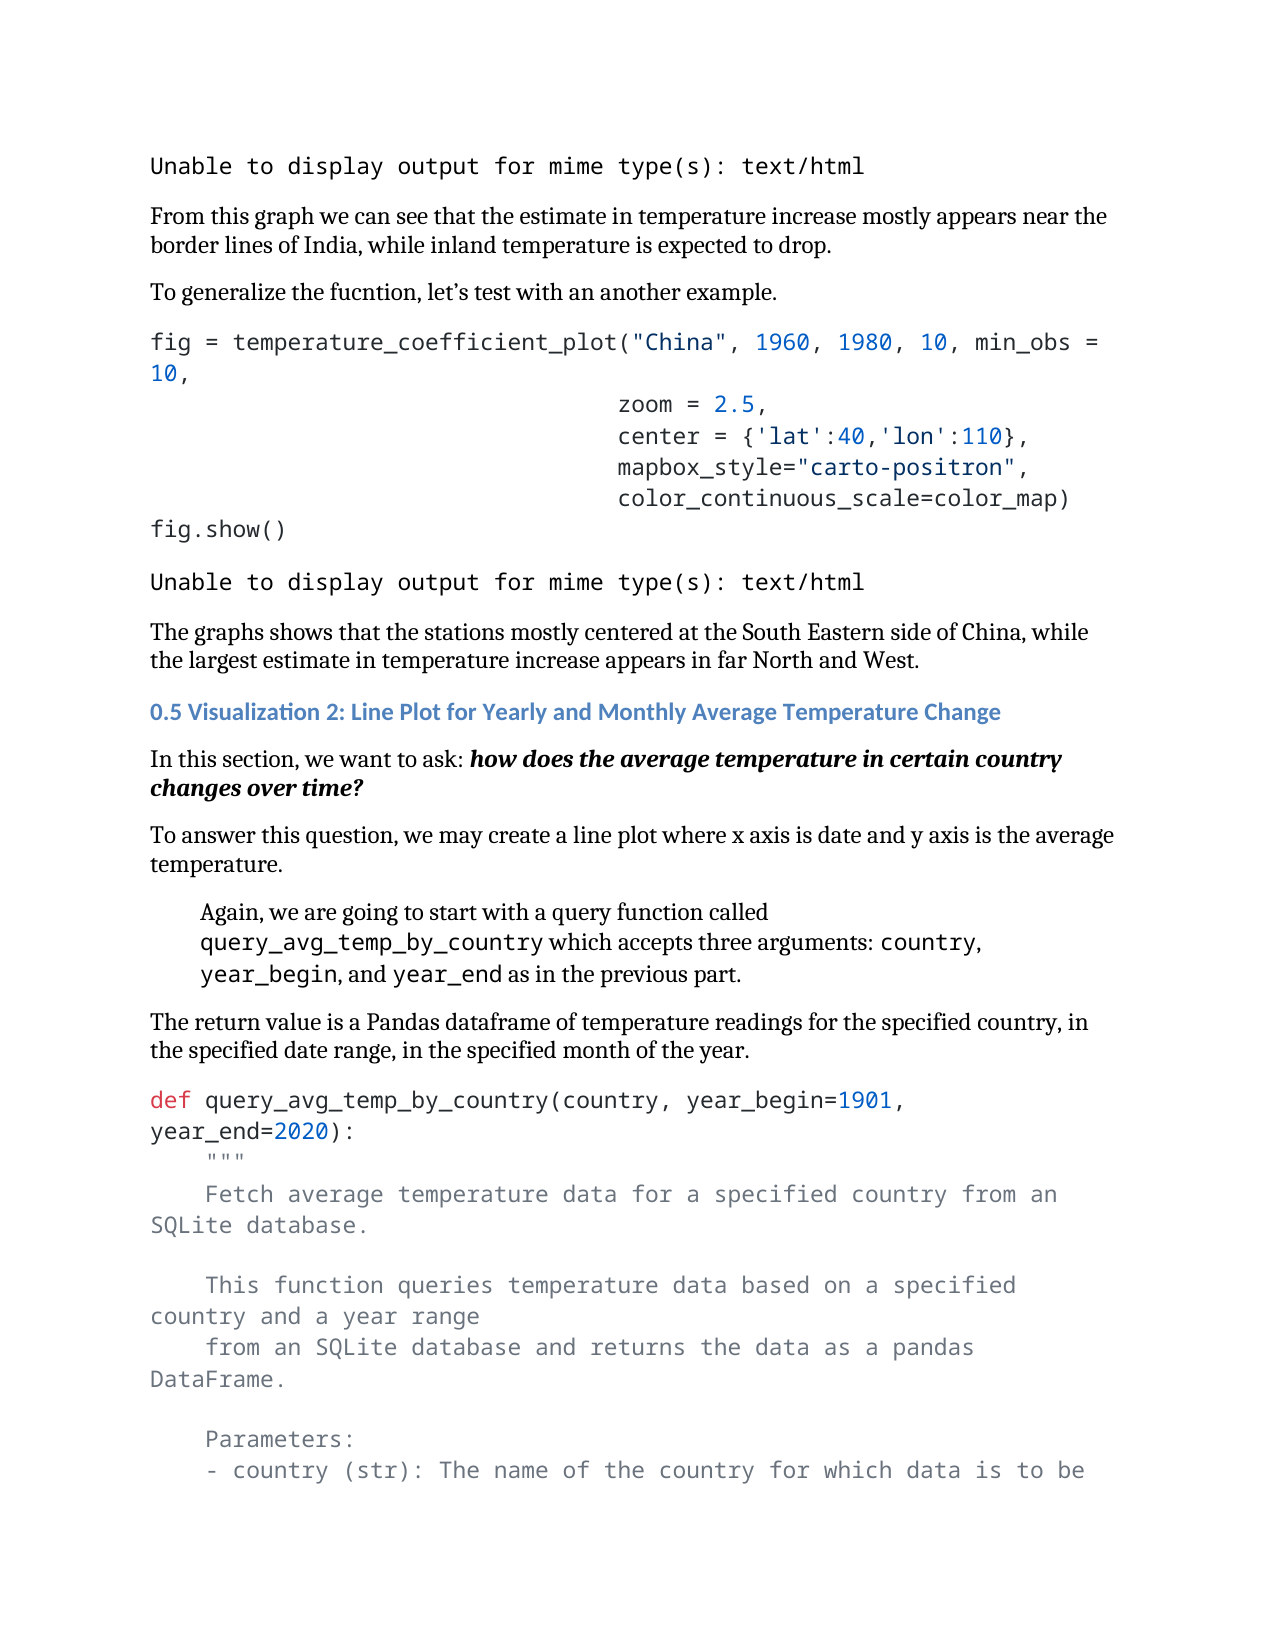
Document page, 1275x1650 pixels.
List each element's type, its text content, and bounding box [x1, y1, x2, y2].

text Again, we are going to start with a query function called query_avg_temp_by_country which accepts three arguments: country, year_begin, and year_end as in the previous part. [200, 898, 1075, 989]
text The return value is a Pandas dataframe of temperature readings for the specified country, in the specified date range, in the specified month of the year. [150, 1008, 1125, 1065]
text To answer this question, we may create a line plot where x axis is date and y axis is the average temperature. [150, 821, 1125, 879]
text fig = temperature_coefficient_plot("China", 1960, 1980, 10, min_obs = 10, zoom = 2.5, center = {'lat':40,'lon':110}, mapbox_style="carto-positron", color_continuous_scale=color_map) fig.show() [150, 326, 1125, 544]
text The graphs shows that the stations mostly centered at the South Eastern side of China, while the largest estimate in temperature increase appears in far North and West. [150, 617, 1125, 675]
text From this graph we can see that the estimate in temperature increase mostly appears near the border lines of India, while inland temperature is expected to drop. [150, 202, 1125, 259]
text To generalize the fucntion, let’s test with an another example. [150, 278, 1125, 307]
text Unable to display output for mime type(s): text/html [150, 565, 1125, 597]
subtitle 0.5 Visualization 2: Line Plot for Yearly and Monthly Average Temperature Change [150, 696, 1125, 726]
text Unable to display output for mime type(s): text/html [150, 150, 1125, 181]
text In this section, we want to ask: how does the average temperature in certain country changes over time? [150, 745, 1125, 803]
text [150, 1084, 1125, 1485]
